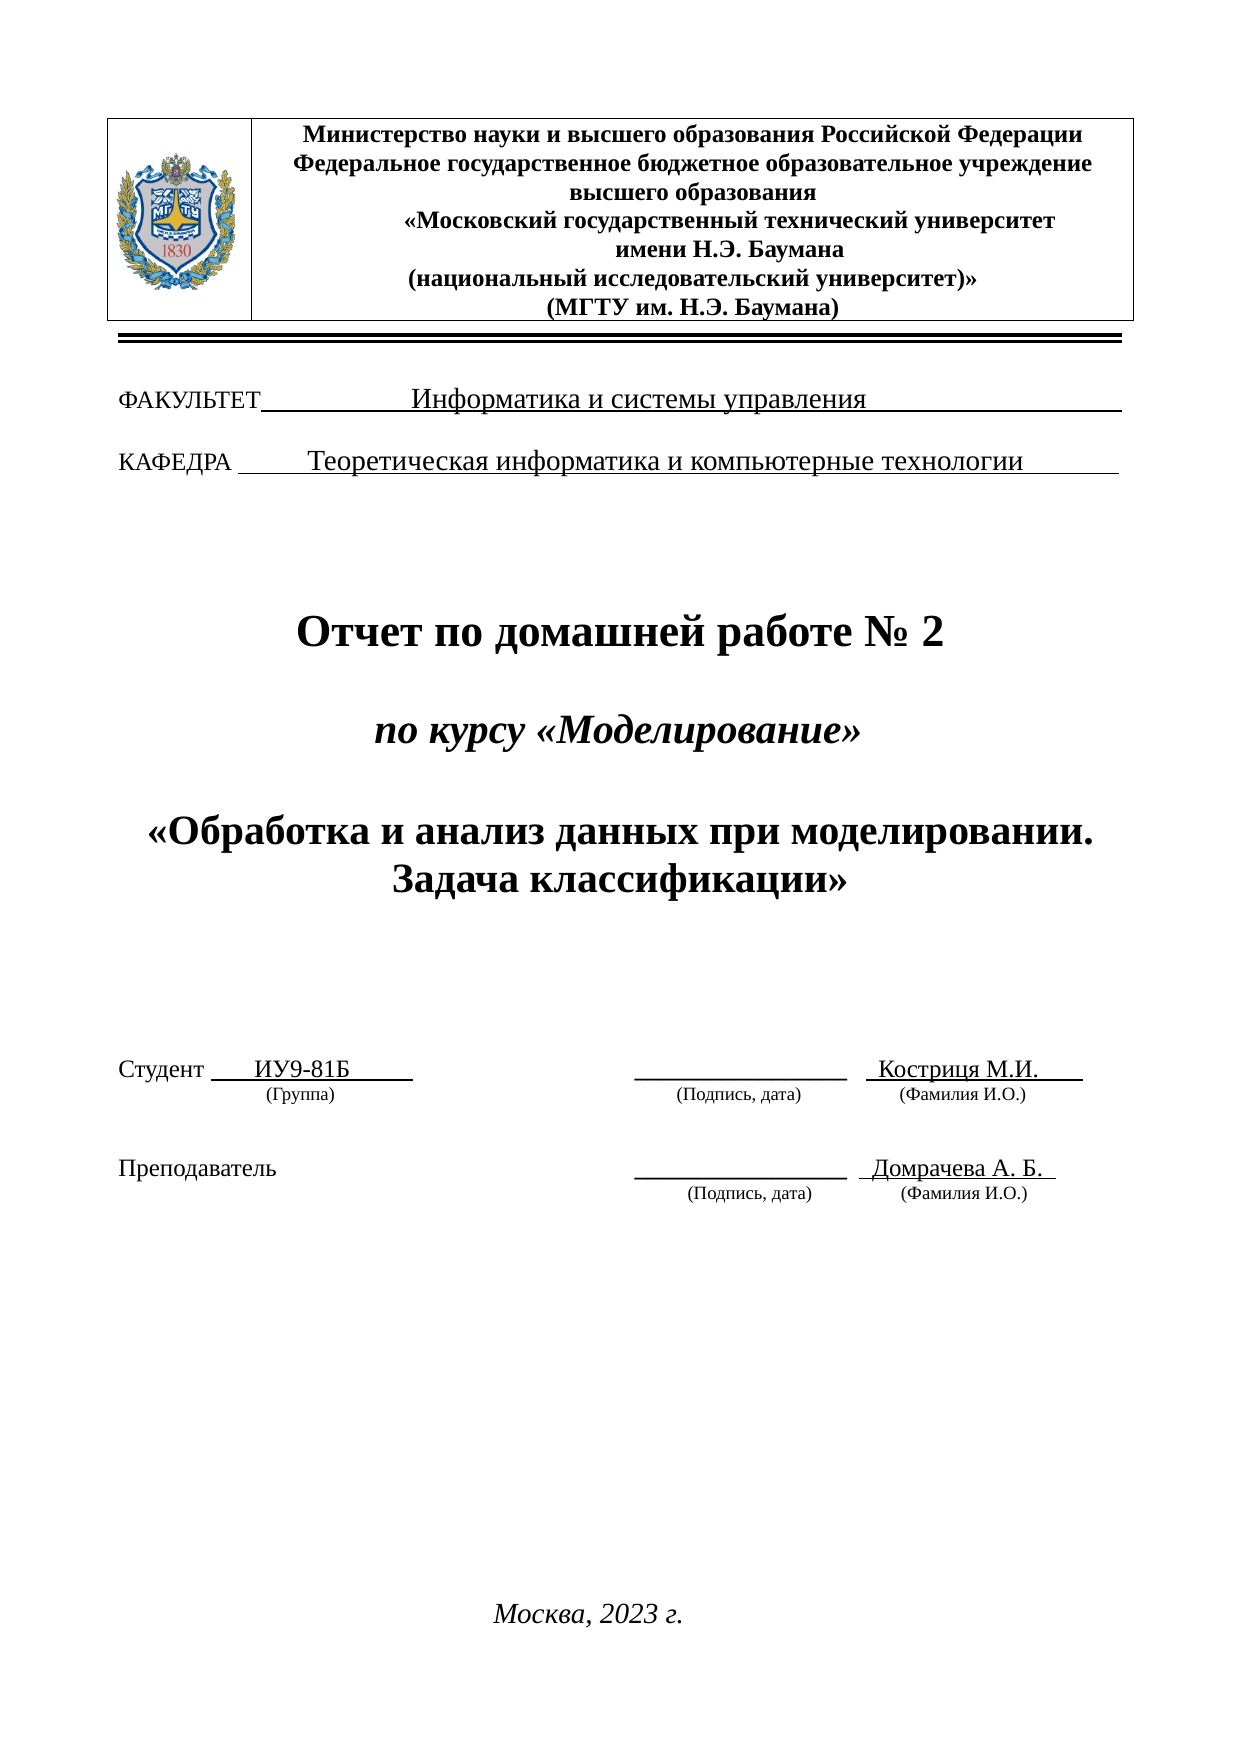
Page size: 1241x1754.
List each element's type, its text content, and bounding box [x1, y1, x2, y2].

picture [116, 153, 235, 288]
text ФАКУЛЬТЕТ Информатика и системы управления [118, 381, 1122, 415]
text КАФЕДРА Теоретическая информатика и компьютерные технологии [118, 443, 1122, 477]
text «Обработка и анализ данных при моделировании. Задача классификации» [118, 805, 1122, 901]
table_header Министерство науки и высшего образования Российской Федерации Федеральное государственное бюджетное образовательное учреждение высшего образования «Московский государственный технический университет имени Н.Э. Баумана (национальный исследовательский университет)» (МГТУ им. Н.Э. Баумана) [252, 119, 1133, 320]
text (Группа) (Подпись, дата) (Фамилия И.О.) [192, 1083, 1063, 1105]
text по курсу «Моделирование» [118, 704, 1122, 752]
table_header [108, 119, 251, 320]
text Москва, 2023 г. [418, 1596, 1122, 1630]
text Студент ИУ9-81Б _________________ Костриця М.И. [118, 1054, 1122, 1083]
text Преподаватель _________________ Домрачева А. Б. (Подпись, дата) (Фамилия И.О.) [118, 1153, 1122, 1203]
text Отчет по домашней работе № 2 [118, 604, 1122, 657]
